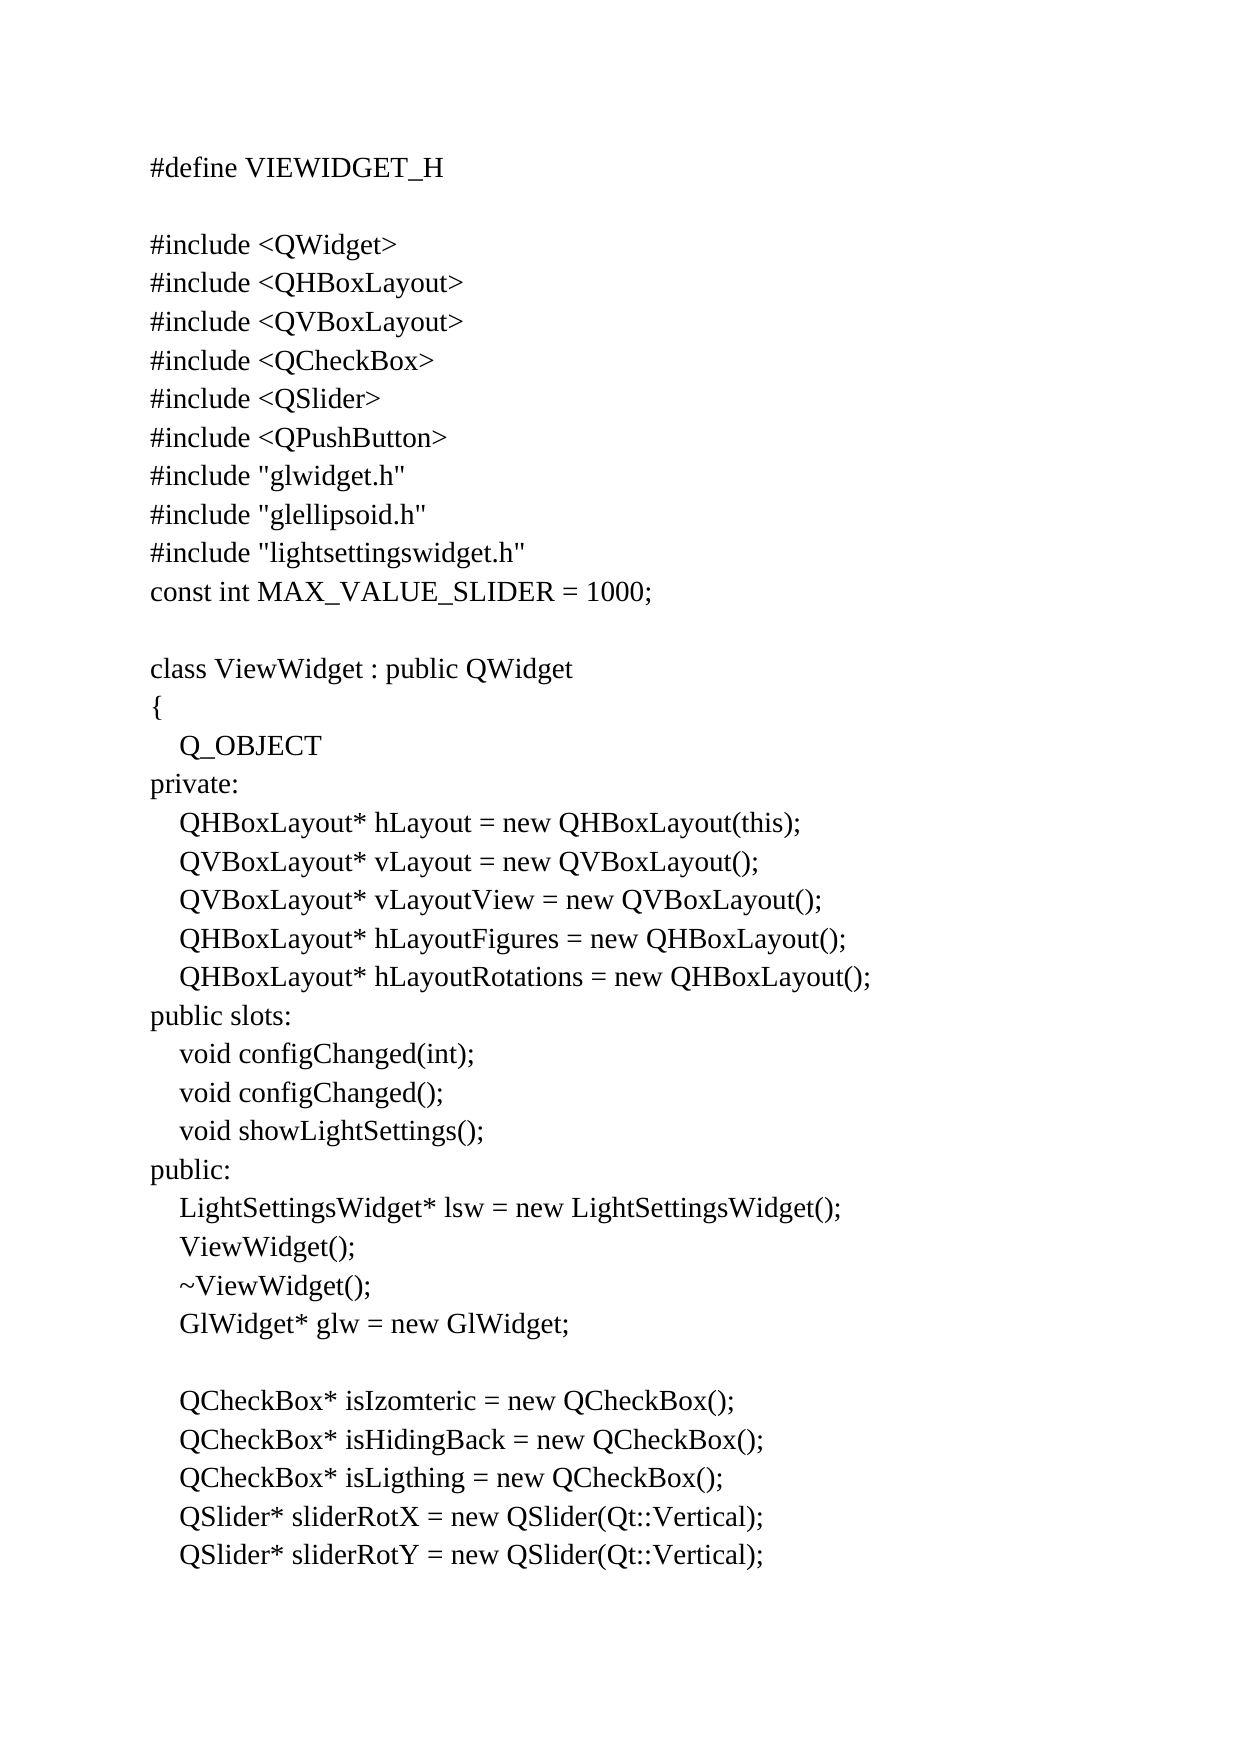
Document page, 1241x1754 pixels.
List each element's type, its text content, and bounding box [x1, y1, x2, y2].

text #define VIEWIDGET_H [150, 150, 1090, 183]
text void configChanged(int); [150, 1036, 1090, 1070]
text QCheckBox* isIzomteric = new QCheckBox(); [150, 1383, 1090, 1417]
text #include <QSlider> [150, 381, 1090, 415]
text QHBoxLayout* hLayoutFigures = new QHBoxLayout(); [150, 921, 1090, 954]
text #include "lightsettingswidget.h" [150, 535, 1090, 569]
text QHBoxLayout* hLayout = new QHBoxLayout(this); [150, 805, 1090, 839]
text const int MAX_VALUE_SLIDER = 1000; [150, 574, 1090, 607]
text #include <QVBoxLayout> [150, 304, 1090, 338]
text void configChanged(); [150, 1075, 1090, 1108]
text GlWidget* glw = new GlWidget; [150, 1306, 1090, 1340]
text ~ViewWidget(); [150, 1268, 1090, 1301]
text #include <QCheckBox> [150, 343, 1090, 376]
text QCheckBox* isHidingBack = new QCheckBox(); [150, 1422, 1090, 1455]
text public: [150, 1152, 1090, 1186]
text class ViewWidget : public QWidget [150, 651, 1090, 684]
text QCheckBox* isLigthing = new QCheckBox(); [150, 1460, 1090, 1494]
text #include <QPushButton> [150, 420, 1090, 453]
text #include <QHBoxLayout> [150, 266, 1090, 299]
text QSlider* sliderRotX = new QSlider(Qt::Vertical); [150, 1499, 1090, 1532]
text public slots: [150, 998, 1090, 1031]
text QSlider* sliderRotY = new QSlider(Qt::Vertical); [150, 1537, 1090, 1571]
text #include <QWidget> [150, 227, 1090, 261]
text QHBoxLayout* hLayoutRotations = new QHBoxLayout(); [150, 959, 1090, 993]
text #include "glellipsoid.h" [150, 497, 1090, 530]
text Q_OBJECT [150, 728, 1090, 762]
text #include "glwidget.h" [150, 458, 1090, 492]
text QVBoxLayout* vLayout = new QVBoxLayout(); [150, 844, 1090, 877]
text QVBoxLayout* vLayoutView = new QVBoxLayout(); [150, 882, 1090, 916]
text void showLightSettings(); [150, 1113, 1090, 1147]
text { [150, 689, 1090, 723]
text LightSettingsWidget* lsw = new LightSettingsWidget(); [150, 1191, 1090, 1224]
text ViewWidget(); [150, 1229, 1090, 1263]
text private: [150, 767, 1090, 800]
